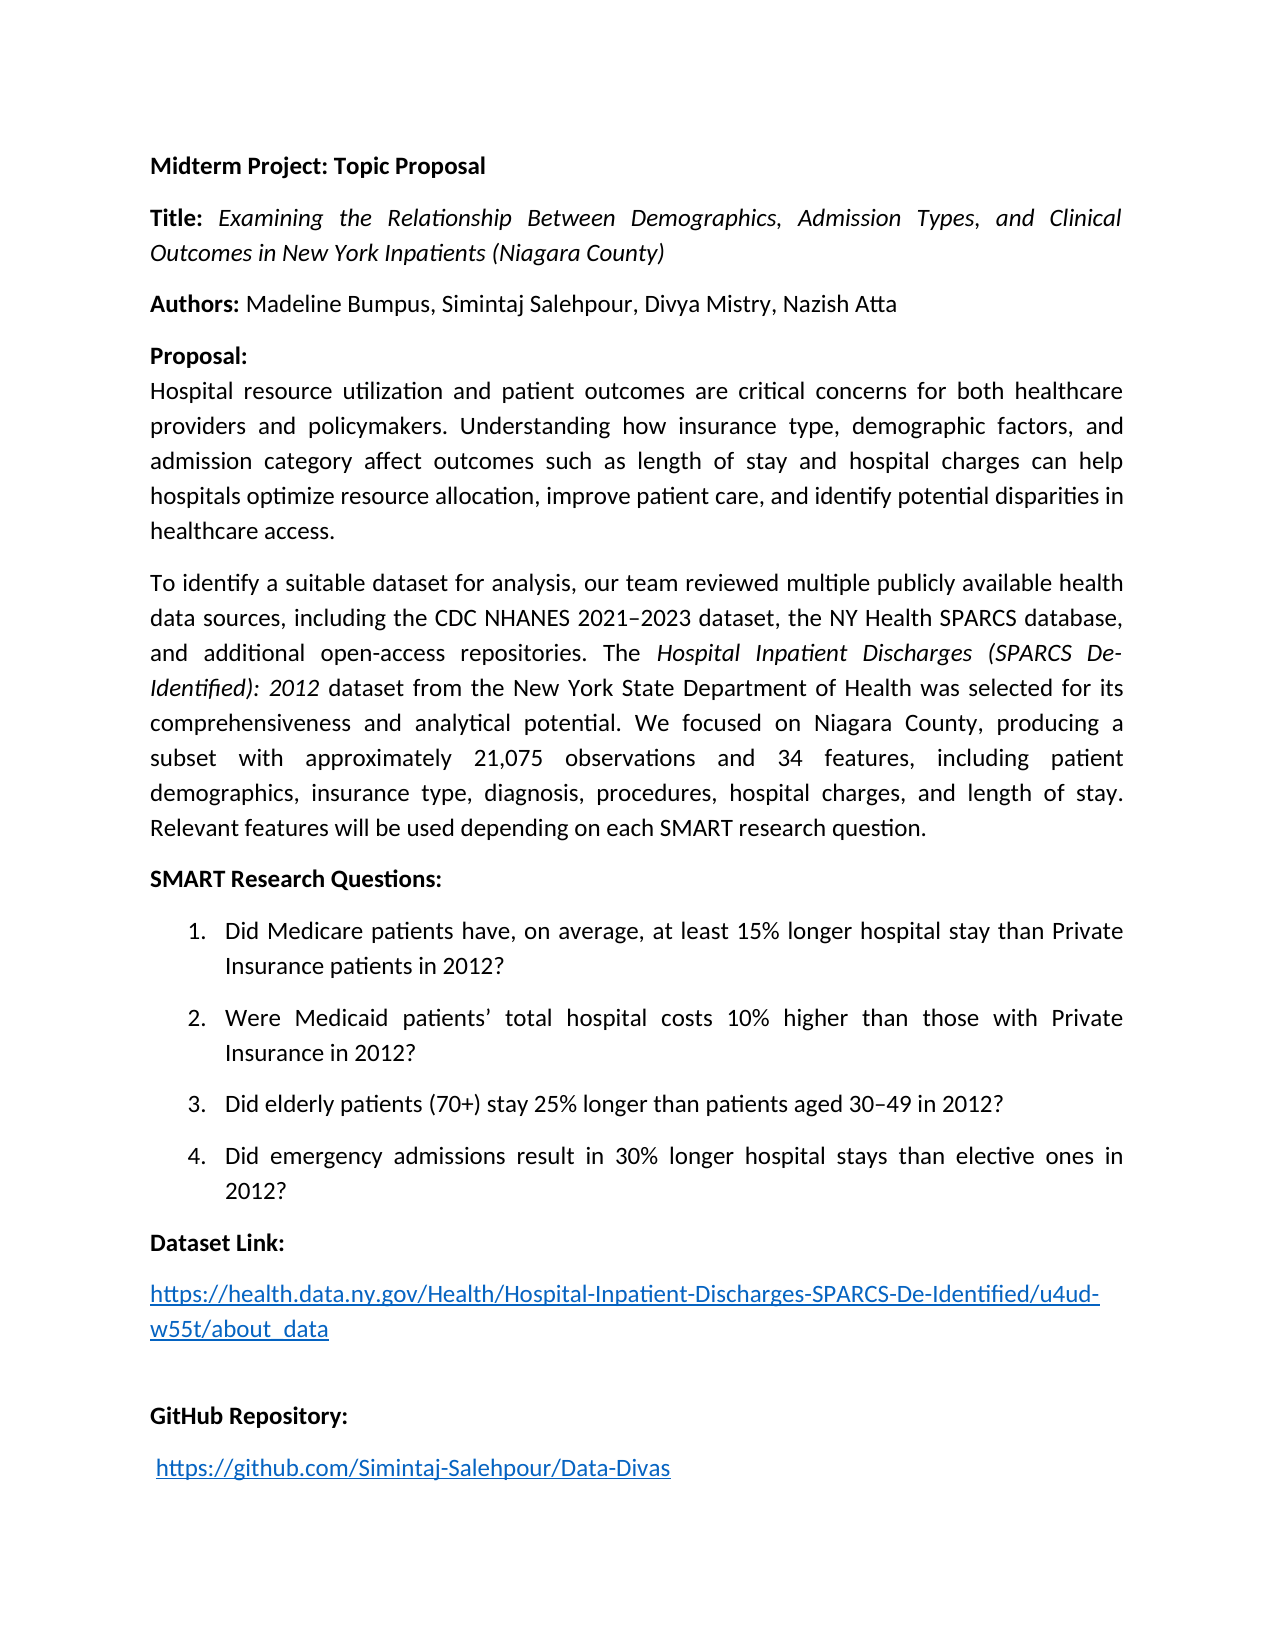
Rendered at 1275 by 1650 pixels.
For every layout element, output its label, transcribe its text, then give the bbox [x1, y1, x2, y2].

text https://github.com/Simintaj-Salehpour/Data-Divas [150, 1452, 1125, 1482]
list Did Medicare patients have, on average, at least 15% longer hospital stay than Private Insurance patients in 2012? [187, 915, 1125, 981]
text Title: Examining the Relationship Between Demographics, Admission Types, and Clinical Outcomes in New York Inpatients (Niagara County) [150, 202, 1125, 267]
list Did emergency admissions result in 30% longer hospital stays than elective ones in 2012? [187, 1140, 1125, 1206]
text https://health.data.ny.gov/Health/Hospital-Inpatient-Discharges-SPARCS-De-Identified/u4ud-w55t/about_data [150, 1278, 1125, 1379]
text GitHub Repository: [150, 1400, 1125, 1431]
text Midterm Project: Topic Proposal [150, 150, 1125, 181]
list Were Medicaid patients’ total hospital costs 10% higher than those with Private Insurance in 2012? [187, 1002, 1125, 1067]
text Proposal: Hospital resource utilization and patient outcomes are critical concerns for both healthcare providers and policymakers. Understanding how insurance type, demographic factors, and admission category affect outcomes such as length of stay and hospital charges can help hospitals optimize resource allocation, improve patient care, and identify potential disparities in healthcare access. [150, 340, 1125, 546]
list Did elderly patients (70+) stay 25% longer than patients aged 30–49 in 2012? [187, 1088, 1125, 1119]
text Dataset Link: [150, 1227, 1125, 1257]
text Authors: Madeline Bumpus, Simintaj Salehpour, Divya Mistry, Nazish Atta [150, 288, 1125, 319]
text SMART Research Questions: [150, 863, 1125, 894]
text To identify a suitable dataset for analysis, our team reviewed multiple publicly available health data sources, including the CDC NHANES 2021–2023 dataset, the NY Health SPARCS database, and additional open-access repositories. The Hospital Inpatient Discharges (SPARCS De-Identified): 2012 dataset from the New York State Department of Health was selected for its comprehensiveness and analytical potential. We focused on Niagara County, producing a subset with approximately 21,075 observations and 34 features, including patient demographics, insurance type, diagnosis, procedures, hospital charges, and length of stay. Relevant features will be used depending on each SMART research question. [150, 567, 1125, 842]
